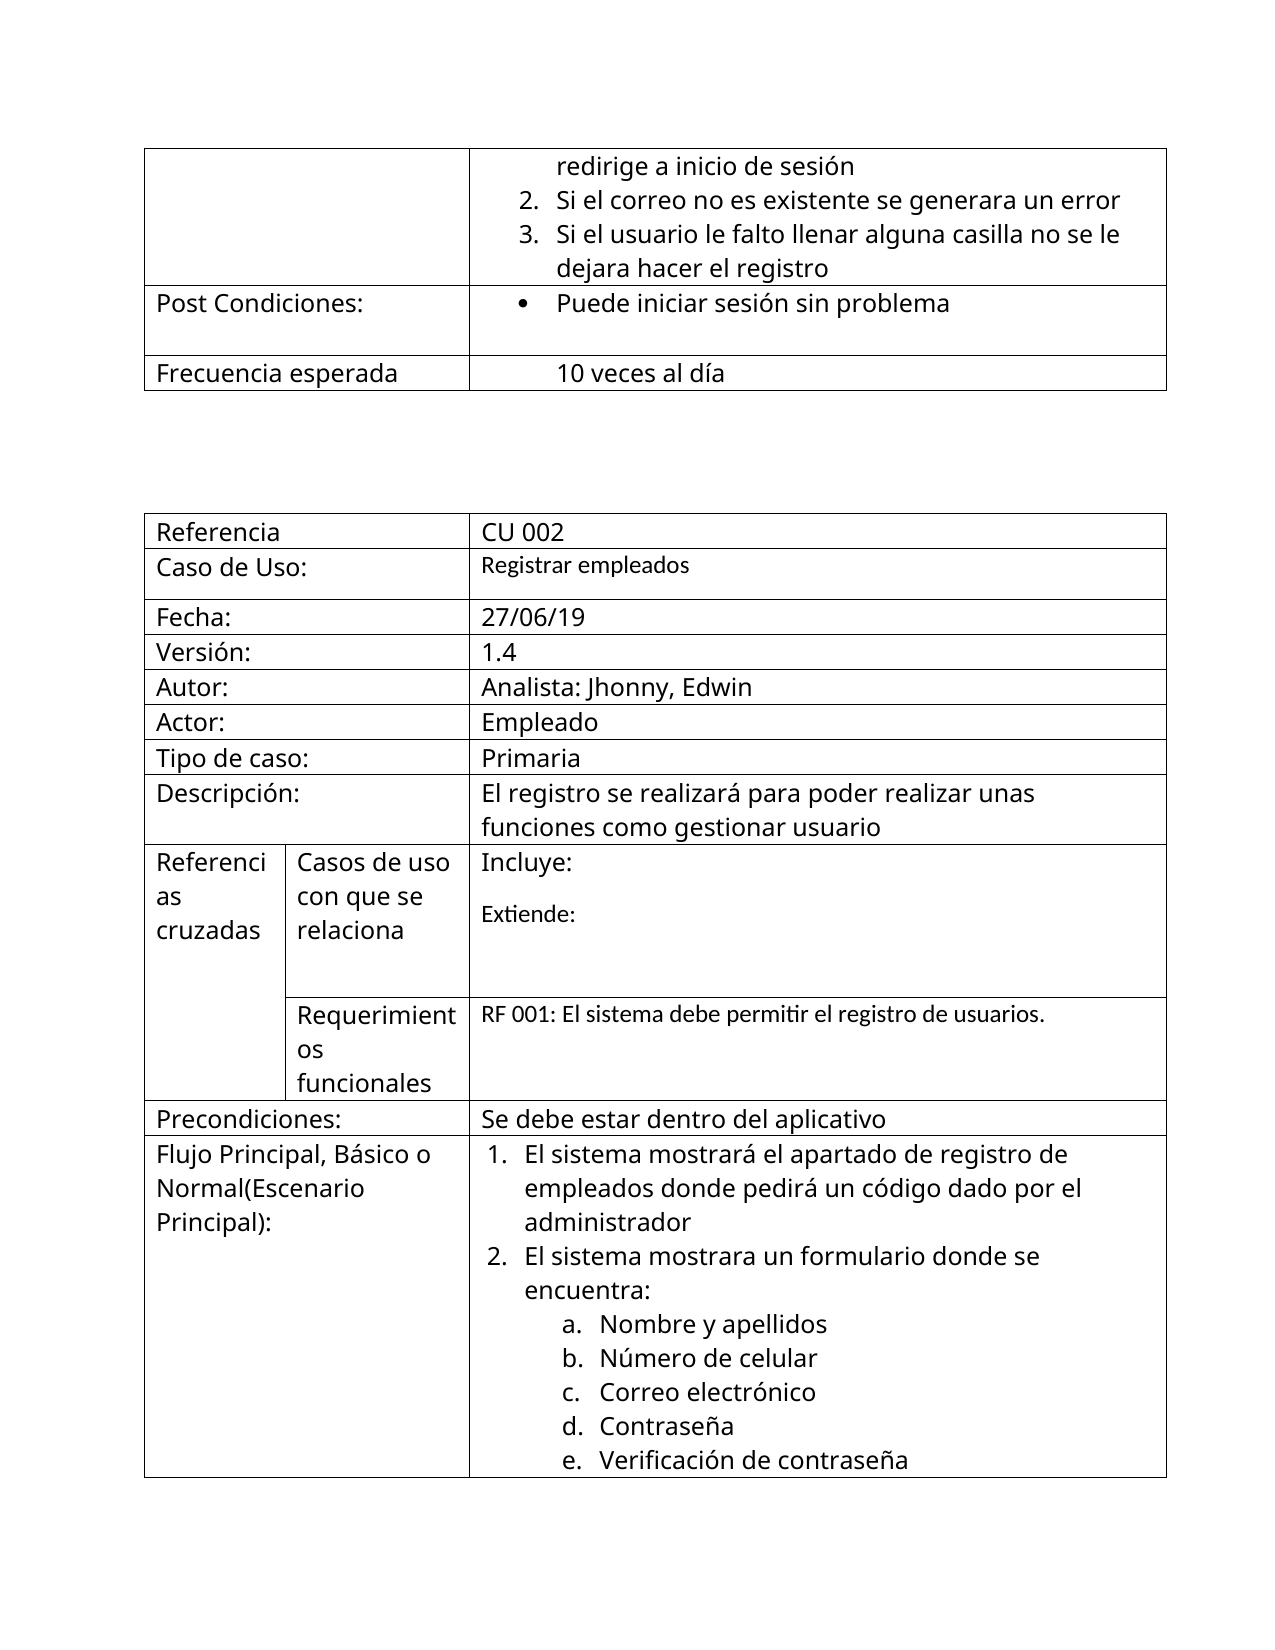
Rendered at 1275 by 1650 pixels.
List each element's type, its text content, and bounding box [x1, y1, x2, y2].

table_cell Se debe estar dentro del aplicativo [470, 1101, 1166, 1135]
table_cell Empleado [470, 705, 1166, 739]
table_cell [145, 1136, 469, 1477]
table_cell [145, 149, 469, 285]
table_cell Frecuencia esperada [145, 356, 469, 390]
table_cell Casos de uso con que se relaciona [286, 845, 469, 997]
table_cell El registro se realizará para poder realizar unas funciones como gestionar usuario [470, 775, 1166, 843]
table_cell Requerimientos funcionales [286, 998, 469, 1100]
table_cell 10 veces al día [470, 356, 1166, 390]
table_cell Fecha: [145, 600, 469, 634]
table_cell Incluye: Extiende: [470, 845, 1166, 997]
table_cell Descripción: [145, 775, 469, 843]
table_cell Registrar empleados [470, 549, 1166, 599]
table_header Referencia [145, 514, 469, 548]
table_cell Caso de Uso: [145, 549, 469, 599]
table_cell Primaria [470, 740, 1166, 774]
table_cell Tipo de caso: [145, 740, 469, 774]
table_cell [470, 149, 1166, 285]
table_header CU 002 [470, 514, 1166, 548]
table_cell Actor: [145, 705, 469, 739]
table_cell 1.4 [470, 635, 1166, 669]
table_cell Analista: Jhonny, Edwin [470, 670, 1166, 704]
table_cell Versión: [145, 635, 469, 669]
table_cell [470, 1136, 1166, 1477]
table_cell Autor: [145, 670, 469, 704]
table_cell Precondiciones: [145, 1101, 469, 1135]
table_cell Post Condiciones: [145, 286, 469, 355]
table_cell 27/06/19 [470, 600, 1166, 634]
table_cell Referencias cruzadas [145, 845, 285, 1100]
table_cell RF 001: El sistema debe permitir el registro de usuarios. [470, 998, 1166, 1100]
table_cell Puede iniciar sesión sin problema [470, 286, 1166, 355]
